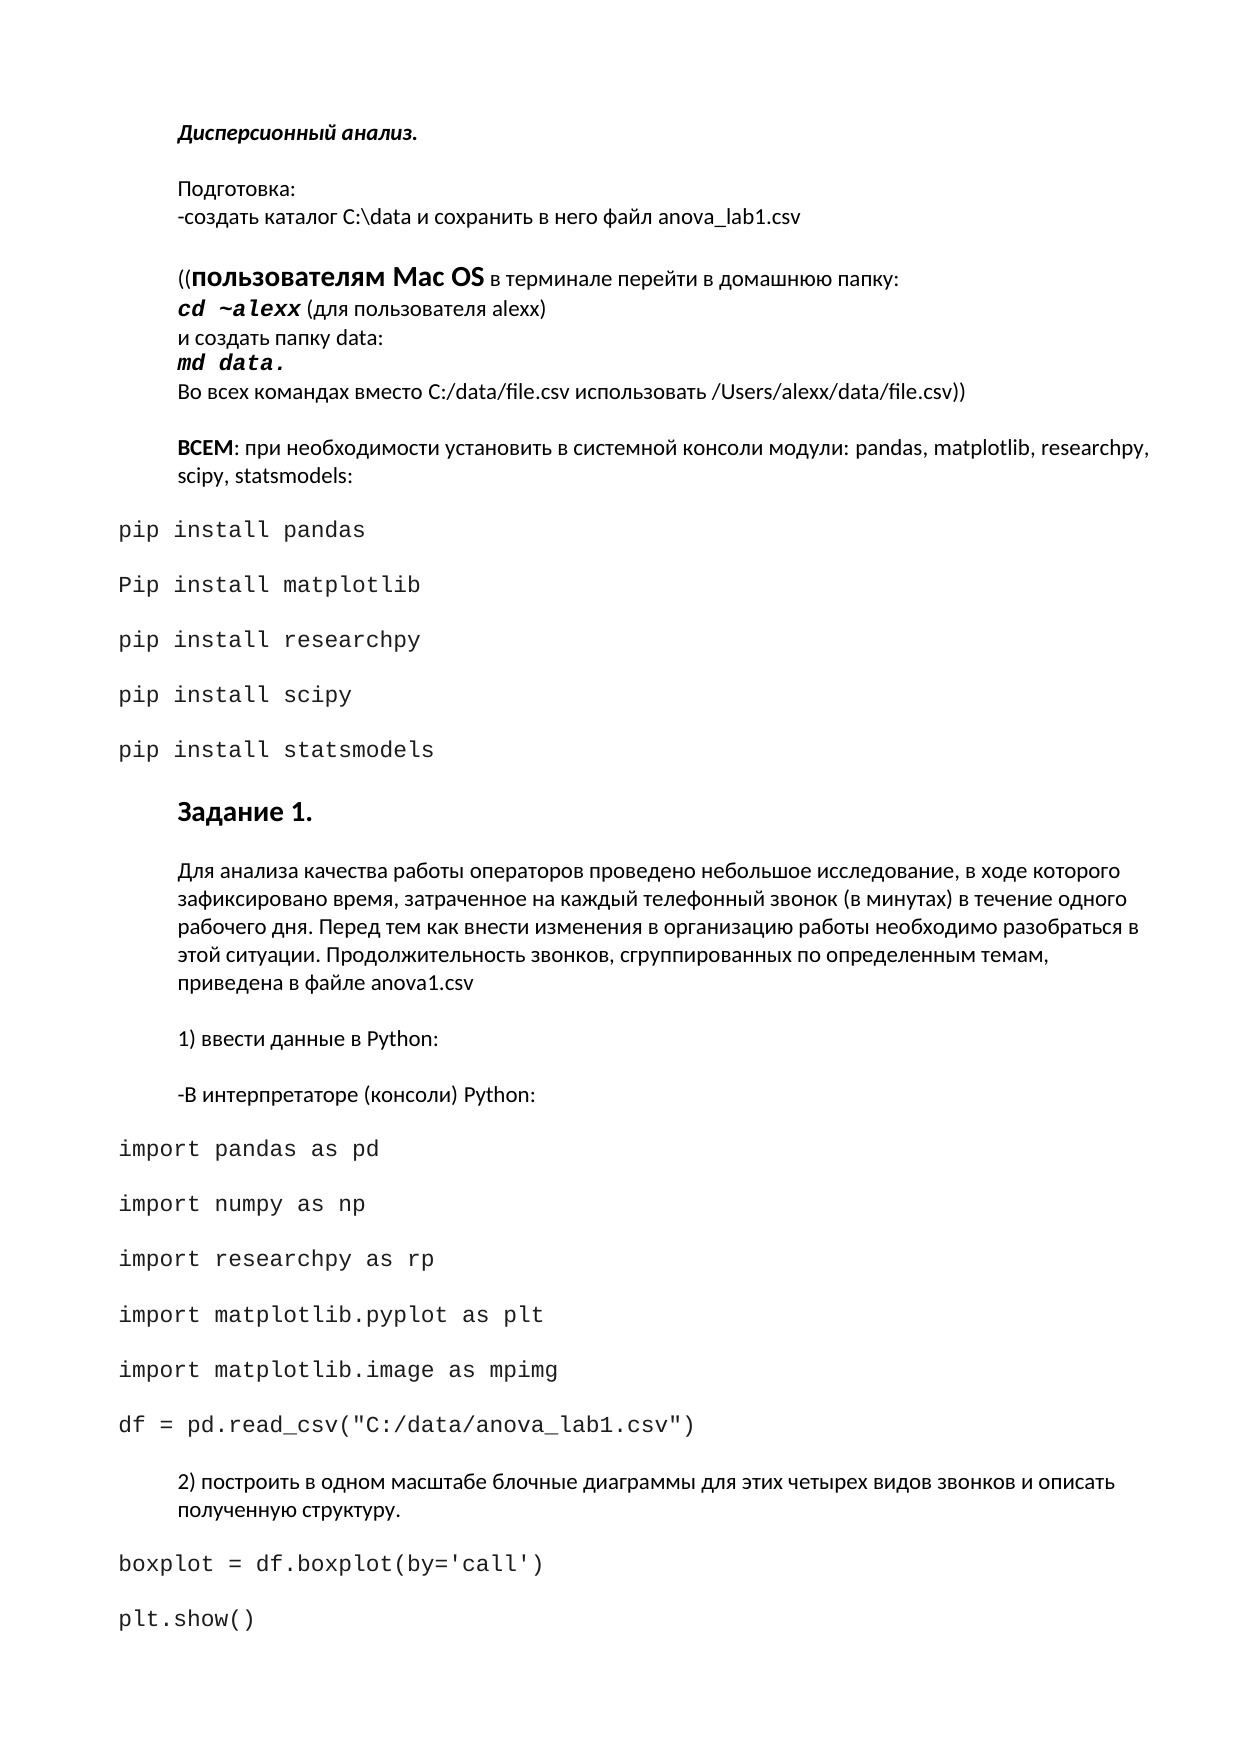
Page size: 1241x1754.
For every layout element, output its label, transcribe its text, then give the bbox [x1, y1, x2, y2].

text -В интерпретаторе (консоли) Python: [177, 1080, 1152, 1108]
text pip install researchpy [118, 628, 1152, 654]
text plt.show() [118, 1607, 1152, 1633]
text import numpy as np [118, 1193, 1152, 1219]
text ((пользователям Mac OS в терминале перейти в домашнюю папку: [177, 258, 1152, 294]
text Задание 1. [177, 793, 1152, 828]
text boxplot = df.boxplot(by='call') [118, 1552, 1152, 1578]
text md data. [177, 351, 1152, 377]
text df = pd.read_csv("C:/data/anova_lab1.csv") [118, 1413, 1152, 1439]
text и создать папку data: [177, 323, 1152, 351]
text import pandas as pd [118, 1138, 1152, 1163]
text import matplotlib.pyplot as plt [118, 1303, 1152, 1329]
text 1) ввести данные в Python: [177, 1024, 1152, 1052]
text pip install statsmodels [118, 739, 1152, 764]
text -создать каталог C:\data и сохранить в него файл anova_lab1.csv [177, 202, 1152, 230]
text pip install pandas [118, 518, 1152, 544]
text pip install scipy [118, 683, 1152, 709]
text Во всех командах вместо C:/data/file.csv использовать /Users/alexx/data/file.csv)) [177, 377, 1152, 405]
text Дисперсионный анализ. [177, 118, 1152, 146]
text import matplotlib.image as mpimg [118, 1358, 1152, 1384]
text ВСЕМ: при необходимости установить в системной консоли модули: pandas, matplotlib, researchpy, scipy, statsmodels: [177, 433, 1152, 489]
text Для анализа качества работы операторов проведено небольшое исследование, в ходе которого зафиксировано время, затраченное на каждый телефонный звонок (в минутах) в течение одного рабочего дня. Перед тем как внести изменения в организацию работы необходимо разобраться в этой ситуации. Продолжительность звонков, сгруппированных по определенным темам, приведена в файле anova1.csv [177, 856, 1152, 996]
text Pip install matplotlib [118, 573, 1152, 599]
text cd ~alexx (для пользователя alexx) [177, 294, 1152, 323]
text Подготовка: [177, 174, 1152, 202]
text 2) построить в одном масштабе блочные диаграммы для этих четырех видов звонков и описать полученную структуру. [177, 1467, 1152, 1523]
text import researchpy as rp [118, 1248, 1152, 1274]
